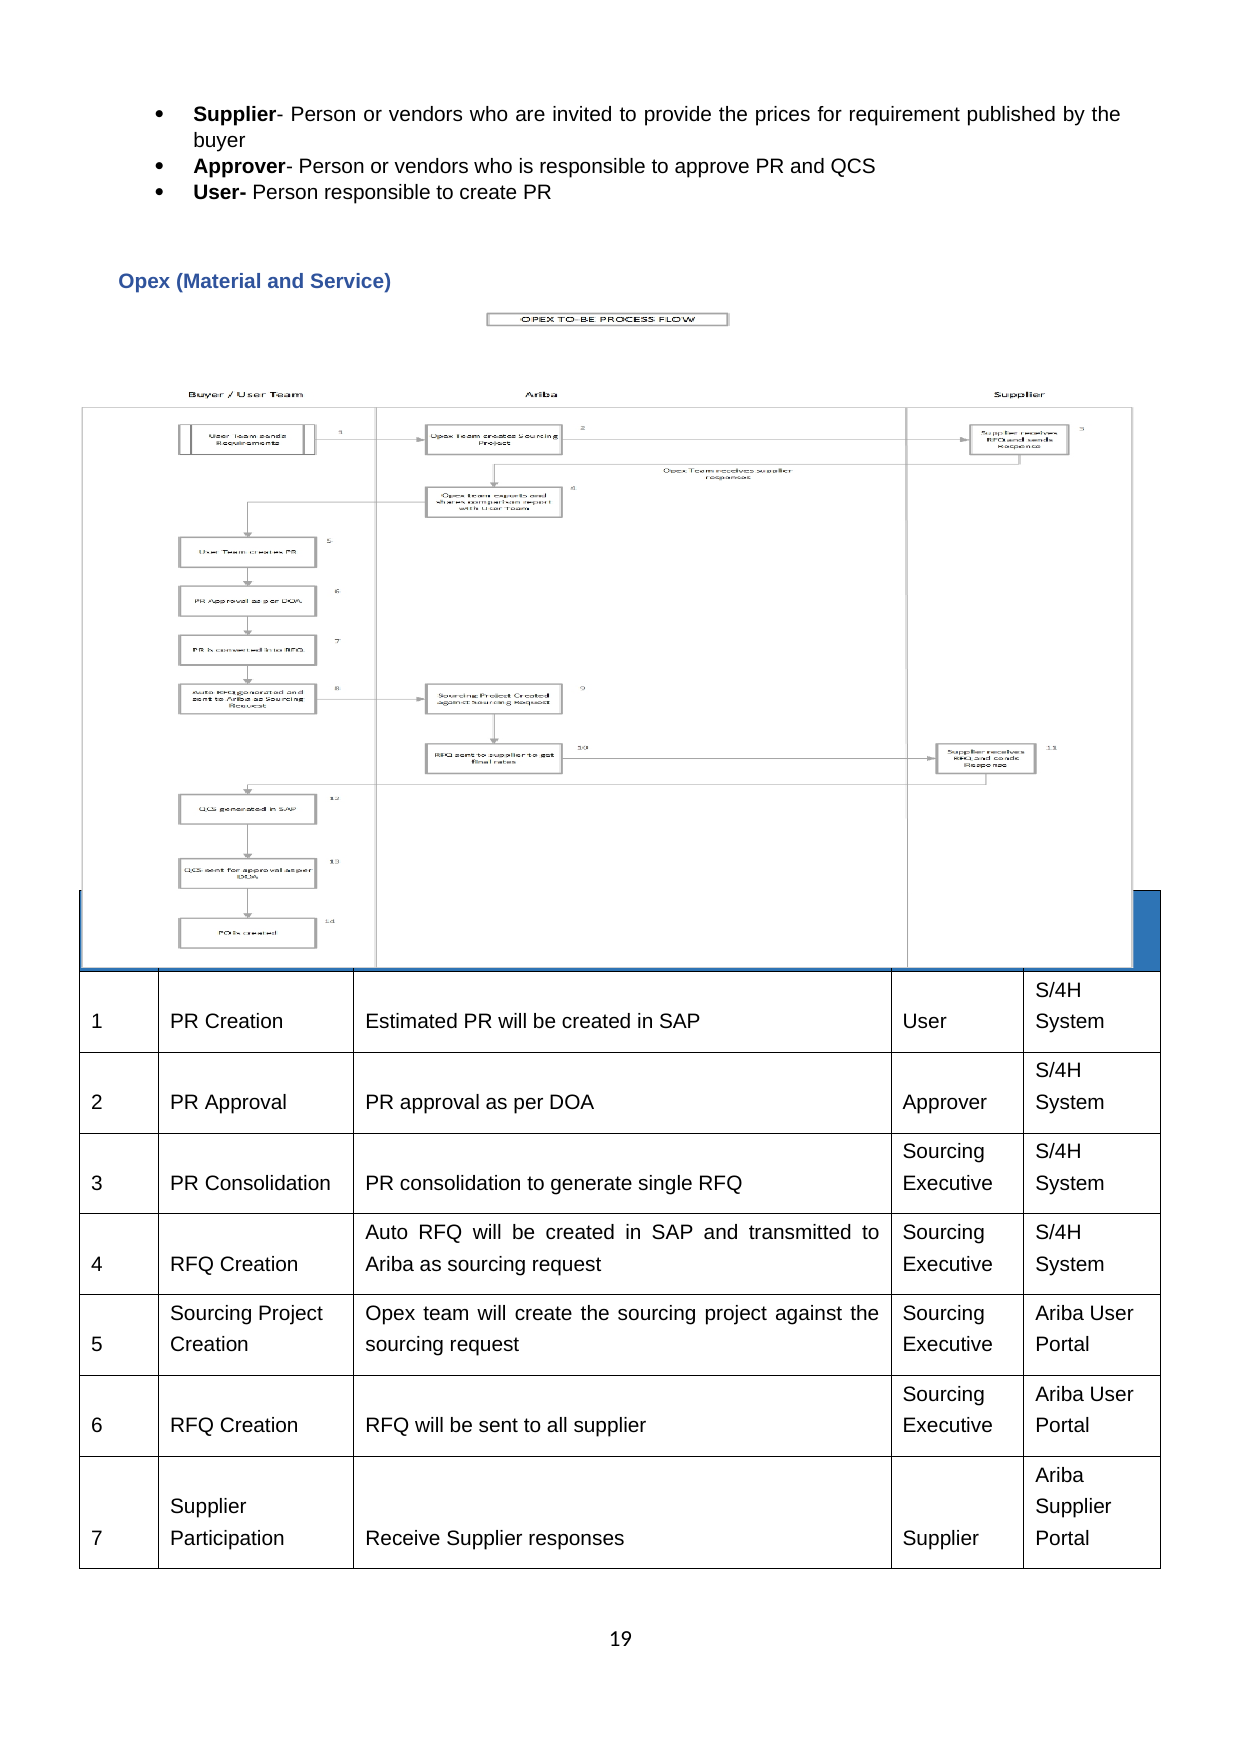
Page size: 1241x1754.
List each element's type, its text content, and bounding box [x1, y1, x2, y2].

table_cell Sourcing Executive [892, 1134, 1023, 1213]
table_cell 1 [80, 972, 158, 1052]
table_cell RFQ Creation [159, 1376, 353, 1456]
table_cell Auto RFQ will be created in SAP and transmitted to Ariba as sourcing request [354, 1214, 891, 1294]
table_cell 2 [80, 1053, 158, 1132]
list Supplier- Person or vendors who are invited to provide the prices for requirement published by the buyer [156, 102, 1122, 152]
table_cell 5 [80, 1295, 158, 1375]
table_header Mode [1024, 891, 1160, 971]
table_cell User [892, 972, 1023, 1052]
table_cell Ariba User Portal [1024, 1295, 1160, 1375]
table_cell Sourcing Executive [892, 1214, 1023, 1294]
table_cell 6 [80, 1376, 158, 1456]
table_cell Estimated PR will be created in SAP [354, 972, 891, 1052]
table_cell S/4H System [1024, 972, 1160, 1052]
table_cell Receive Supplier responses [354, 1457, 891, 1568]
table_cell PR approval as per DOA [354, 1053, 891, 1132]
text Opex (Material and Service) [118, 267, 1122, 294]
table_cell Supplier Participation [159, 1457, 353, 1568]
table_cell S/4H System [1024, 1134, 1160, 1213]
table_cell Sourcing Executive [892, 1376, 1023, 1456]
table_cell Opex team will create the sourcing project against the sourcing request [354, 1295, 891, 1375]
picture [81, 312, 1134, 968]
table_header Steps [80, 891, 158, 971]
table_cell 4 [80, 1214, 158, 1294]
table_cell PR Approval [159, 1053, 353, 1132]
table_cell Sourcing Project Creation [159, 1295, 353, 1375]
table_cell Ariba User Portal [1024, 1376, 1160, 1456]
table_cell S/4H System [1024, 1053, 1160, 1132]
table_cell PR consolidation to generate single RFQ [354, 1134, 891, 1213]
table_cell Ariba Supplier Portal [1024, 1457, 1160, 1568]
table_cell PR Creation [159, 972, 353, 1052]
table_cell 7 [80, 1457, 158, 1568]
table_cell PR Consolidation [159, 1134, 353, 1213]
table_cell S/4H System [1024, 1214, 1160, 1294]
table_cell Sourcing Executive [892, 1295, 1023, 1375]
table_cell Approver [892, 1053, 1023, 1132]
table_cell 3 [80, 1134, 158, 1213]
list Approver- Person or vendors who is responsible to approve PR and QCS [156, 154, 1122, 178]
table_cell RFQ will be sent to all supplier [354, 1376, 891, 1456]
list User- Person responsible to create PR [156, 179, 1122, 204]
table_cell RFQ Creation [159, 1214, 353, 1294]
table_cell Supplier [892, 1457, 1023, 1568]
